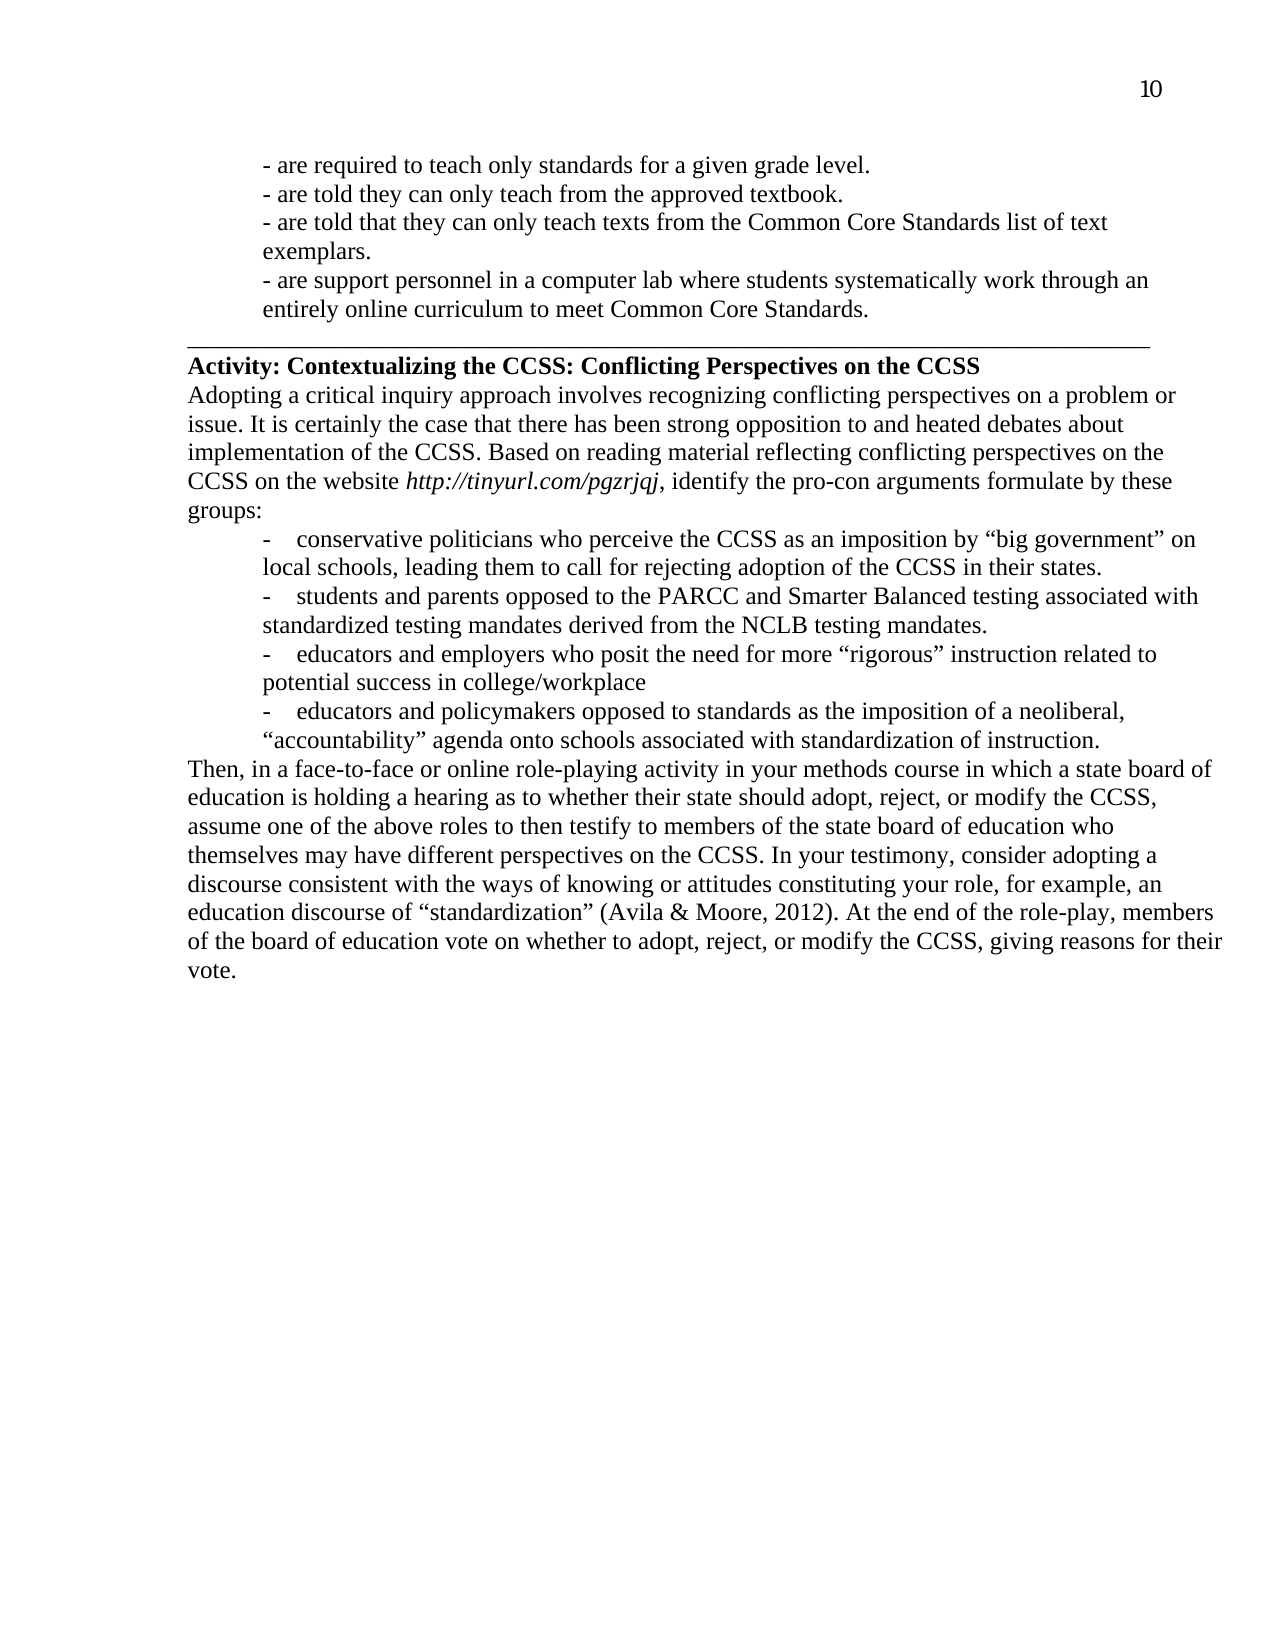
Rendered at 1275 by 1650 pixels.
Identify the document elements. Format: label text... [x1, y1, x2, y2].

text - educators and policymakers opposed to standards as the imposition of a neoliberal, “accountability” agenda onto schools associated with standardization of instruction. [262, 696, 1228, 754]
text - educators and employers who posit the need for more “rigorous” instruction related to potential success in college/workplace [262, 639, 1228, 696]
text - conservative politicians who perceive the CCSS as an imposition by “big government” on local schools, leading them to call for rejecting adoption of the CCSS in their states. [262, 524, 1228, 581]
text - are told that they can only teach texts from the Common Core Standards list of text [187, 207, 1228, 236]
text - are required to teach only standards for a given grade level. [187, 150, 1228, 179]
text entirely online curriculum to meet Common Core Standards. [187, 294, 1228, 322]
text Then, in a face-to-face or online role-playing activity in your methods course in which a state board of education is holding a hearing as to whether their state should adopt, reject, or modify the CCSS, assume one of the above roles to then testify to members of the state board of education who themselves may have different perspectives on the CCSS. In your testimony, consider adopting a discourse consistent with the ways of knowing or attitudes constituting your role, for example, an education discourse of “standardization” (Avila & Moore, 2012). At the end of the role-play, members of the board of education vote on whether to adopt, reject, or modify the CCSS, giving reasons for their vote. [187, 754, 1228, 984]
text exemplars. [187, 236, 1228, 265]
text - are told they can only teach from the approved textbook. [187, 179, 1228, 207]
text - are support personnel in a computer lab where students systematically work through an [187, 265, 1228, 294]
text _____________________________________________________________________________ [187, 322, 1228, 351]
text Adopting a critical inquiry approach involves recognizing conflicting perspectives on a problem or issue. It is certainly the case that there has been strong opposition to and heated debates about implementation of the CCSS. Based on reading material reflecting conflicting perspectives on the CCSS on the website http://tinyurl.com/pgzrjqj, identify the pro-con arguments formulate by these groups: [187, 380, 1228, 524]
text Activity: Contextualizing the CCSS: Conflicting Perspectives on the CCSS [187, 351, 1228, 380]
text - students and parents opposed to the PARCC and Smarter Balanced testing associated with standardized testing mandates derived from the NCLB testing mandates. [262, 581, 1228, 639]
